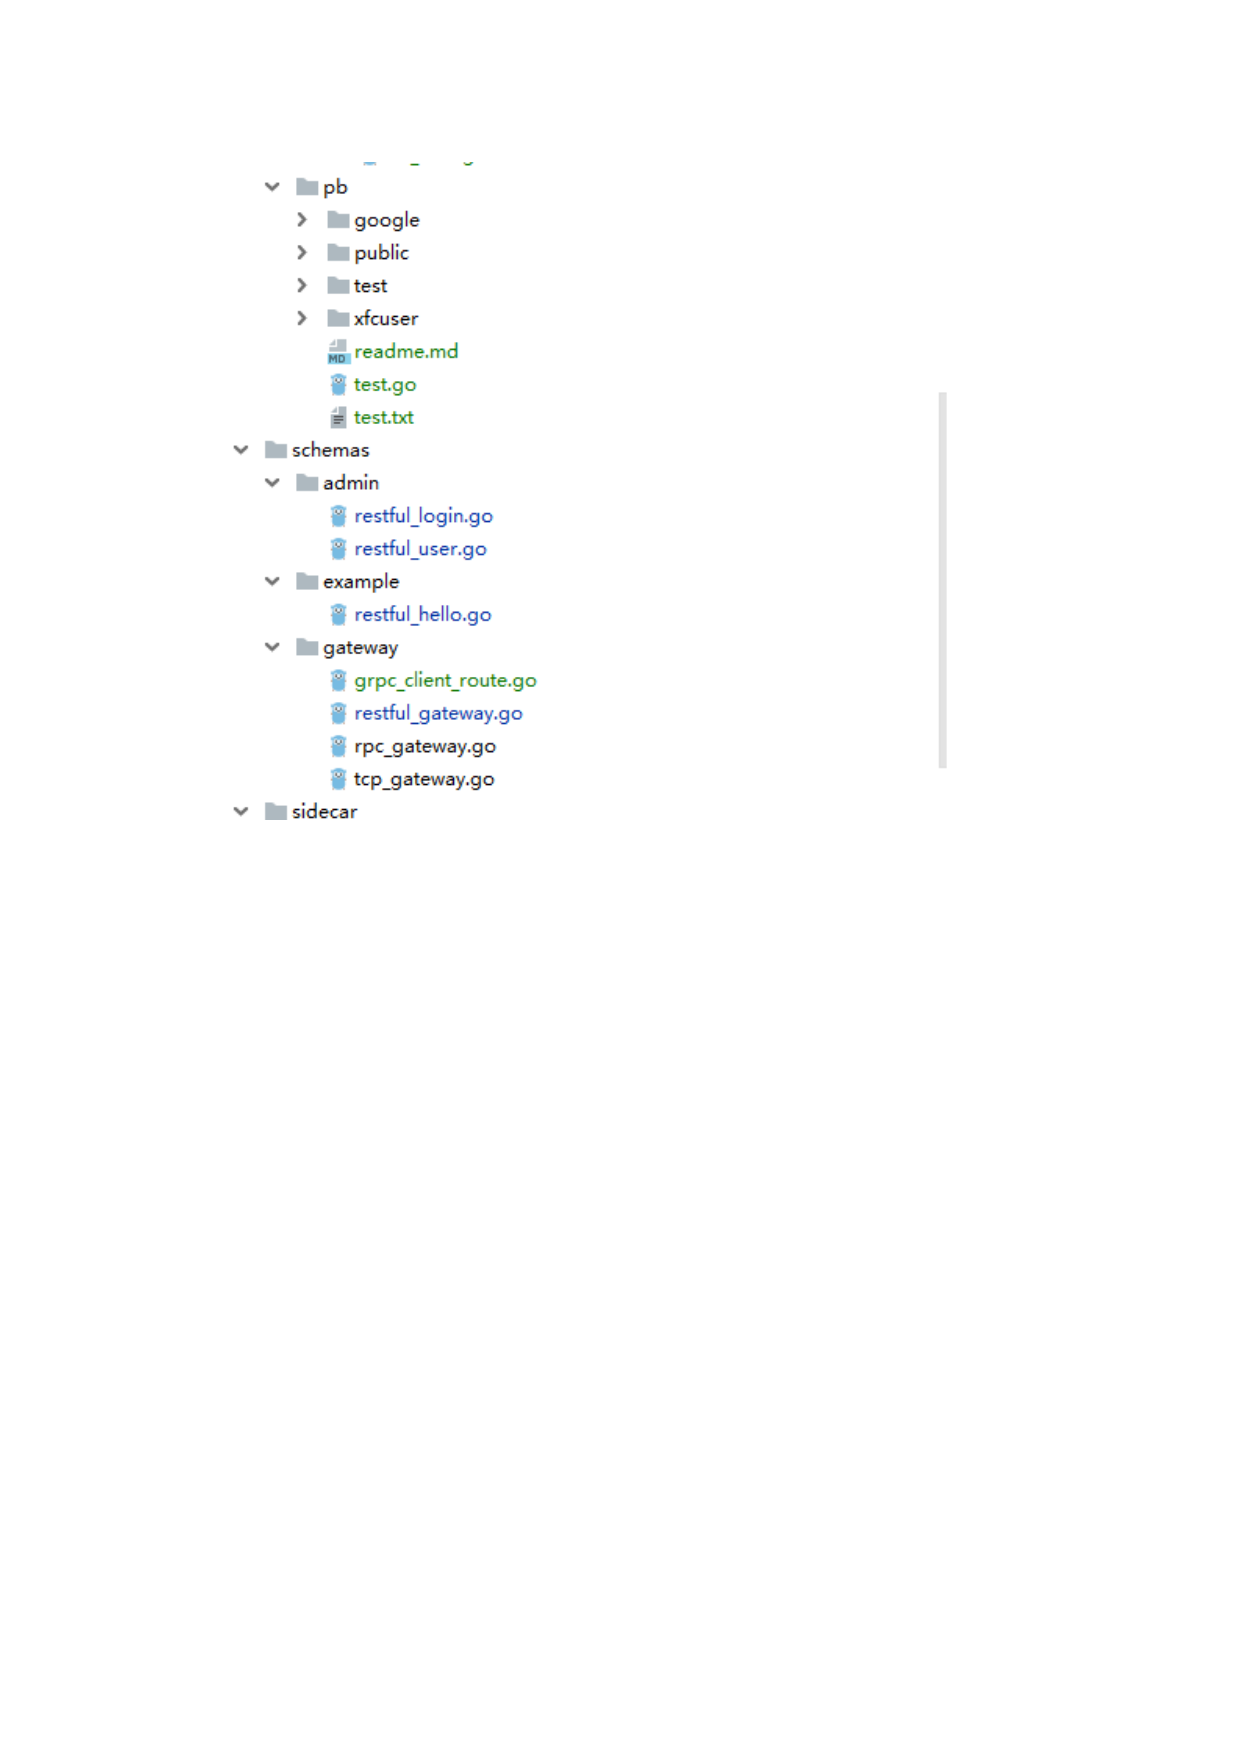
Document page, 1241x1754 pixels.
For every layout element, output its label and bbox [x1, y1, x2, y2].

picture [231, 162, 947, 820]
